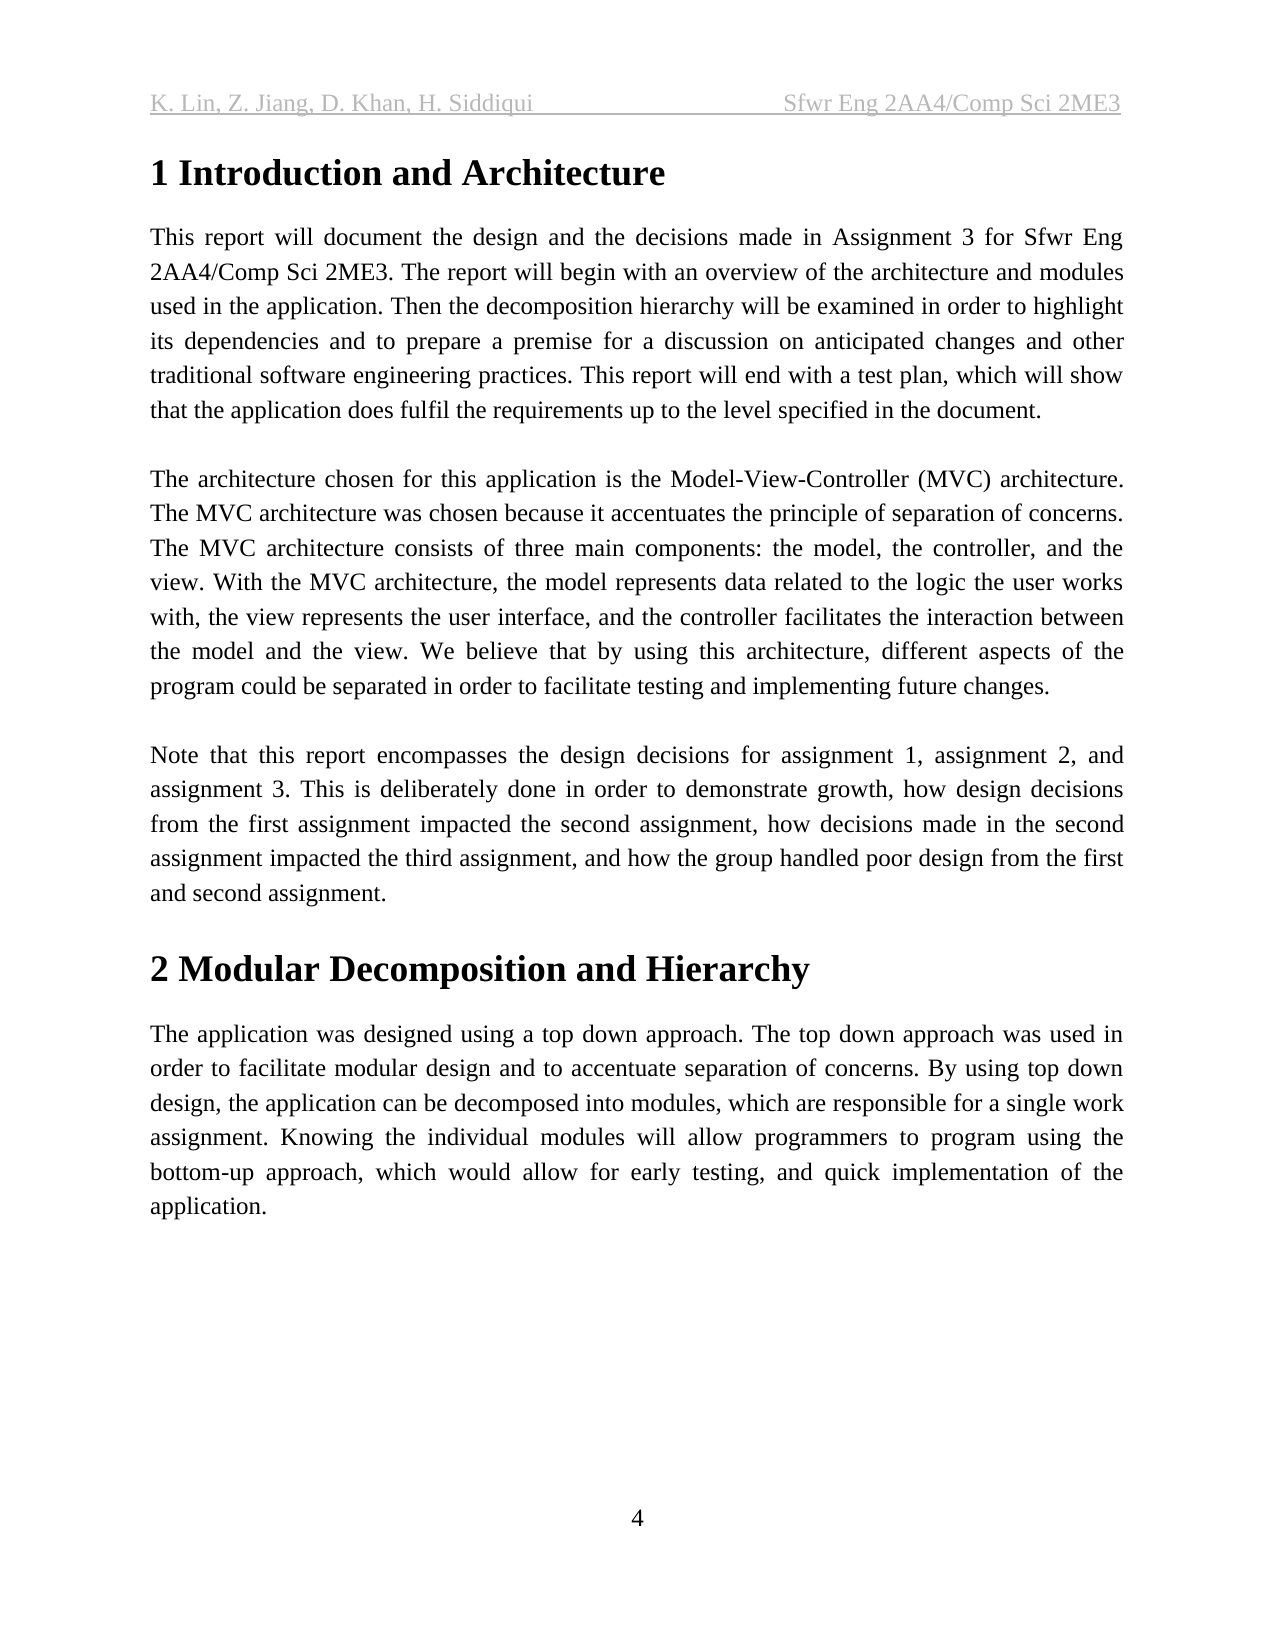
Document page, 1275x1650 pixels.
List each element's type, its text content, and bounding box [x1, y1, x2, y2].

subtitle 1 Introduction and Architecture [150, 150, 1125, 193]
subtitle 2 Modular Decomposition and Hierarchy [150, 947, 1125, 990]
text The architecture chosen for this application is the Model-View-Controller (MVC) architecture. The MVC architecture was chosen because it accentuates the principle of separation of concerns. The MVC architecture consists of three main components: the model, the controller, and the view. With the MVC architecture, the model represents data related to the logic the user works with, the view represents the user interface, and the controller facilitates the interaction between the model and the view. We believe that by using this architecture, different aspects of the program could be separated in order to facilitate testing and implementing future changes. [150, 464, 1125, 699]
text The application was designed using a top down approach. The top down approach was used in order to facilitate modular design and to accentuate separation of concerns. By using top down design, the application can be decomposed into modules, which are responsible for a single work assignment. Knowing the individual modules will allow programmers to program using the bottom-up approach, which would allow for early testing, and quick implementation of the application. [150, 1019, 1125, 1220]
text Note that this report encompasses the design decisions for assignment 1, assignment 2, and assignment 3. This is deliberately done in order to demonstrate growth, how design decisions from the first assignment impacted the second assignment, how decisions made in the second assignment impacted the third assignment, and how the group handled poor design from the first and second assignment. [150, 740, 1125, 906]
text This report will document the design and the decisions made in Assignment 3 for Sfwr Eng 2AA4/Comp Sci 2ME3. The report will begin with an overview of the architecture and modules used in the application. Then the decomposition hierarchy will be examined in order to highlight its dependencies and to prepare a premise for a discussion on anticipated changes and other traditional software engineering practices. This report will end with a test plan, which will show that the application does fulfil the requirements up to the level specified in the document. [150, 222, 1125, 424]
